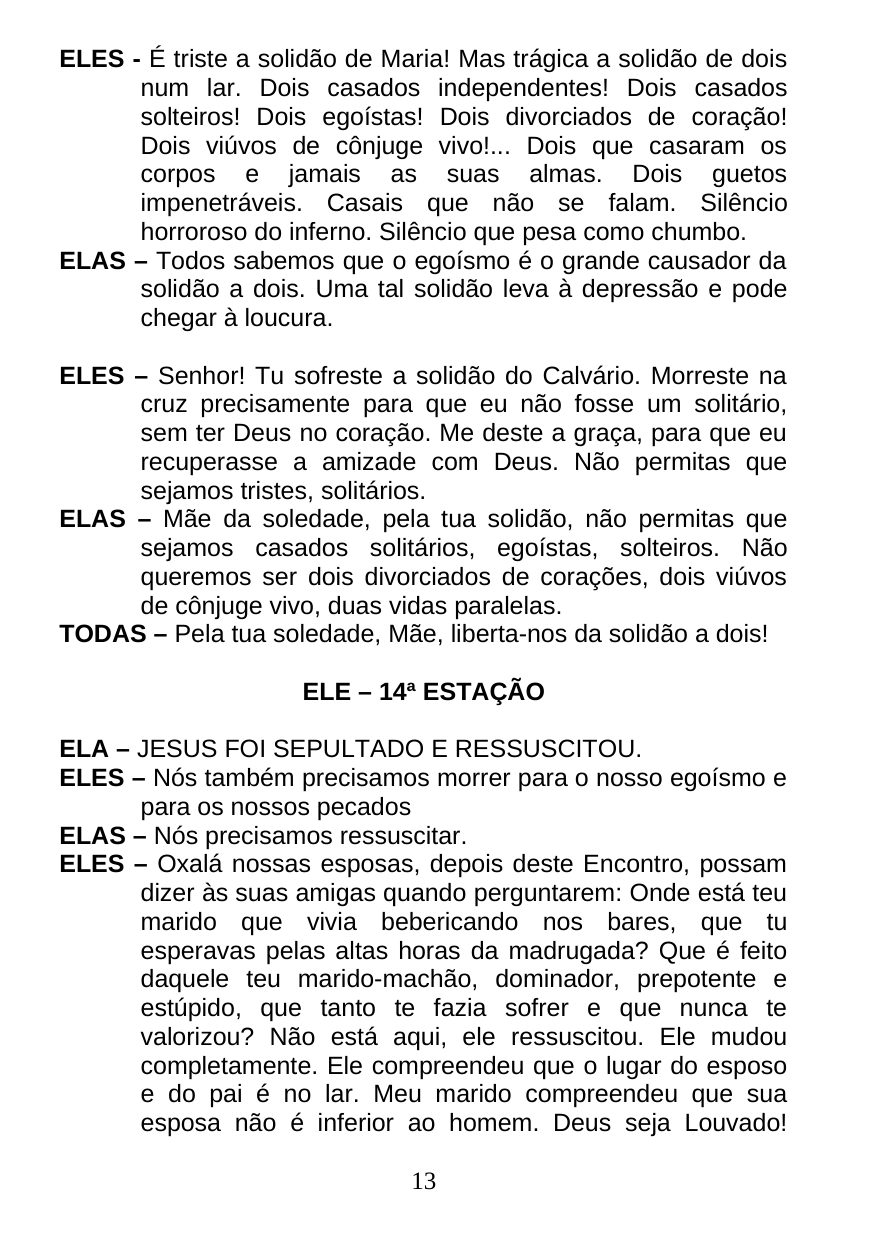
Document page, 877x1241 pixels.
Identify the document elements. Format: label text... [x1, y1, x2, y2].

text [59, 849, 788, 1137]
text ELES – Nós também precisamos morrer para o nosso egoísmo e para os nossos pecados [59, 763, 788, 821]
text ELES – Senhor! Tu sofreste a solidão do Calvário. Morreste na cruz precisamente para que eu não fosse um solitário, sem ter Deus no coração. Me deste a graça, para que eu recuperasse a amizade com Deus. Não permitas que sejamos tristes, solitários. [59, 361, 788, 504]
text ELAS – Mãe da soledade, pela tua solidão, não permitas que sejamos casados solitários, egoístas, solteiros. Não queremos ser dois divorciados de corações, dois viúvos de cônjuge vivo, duas vidas paralelas. [59, 504, 788, 619]
text ELAS – Todos sabemos que o egoísmo é o grande causador da solidão a dois. Uma tal solidão leva à depressão e pode chegar à loucura. [59, 246, 788, 332]
text ELA – JESUS FOI SEPULTADO E RESSUSCITOU. [59, 734, 788, 763]
text ELAS – Nós precisamos ressuscitar. [59, 821, 788, 849]
subtitle ELE – 14ª ESTAÇÃO [59, 677, 788, 706]
text ELES - É triste a solidão de Maria! Mas trágica a solidão de dois num lar. Dois casados independentes! Dois casados solteiros! Dois egoístas! Dois divorciados de coração! Dois viúvos de cônjuge vivo!... Dois que casaram os corpos e jamais as suas almas. Dois guetos impenetráveis. Casais que não se falam. Silêncio horroroso do inferno. Silêncio que pesa como chumbo. [59, 44, 788, 246]
text TODAS – Pela tua soledade, Mãe, liberta-nos da solidão a dois! [59, 619, 788, 648]
